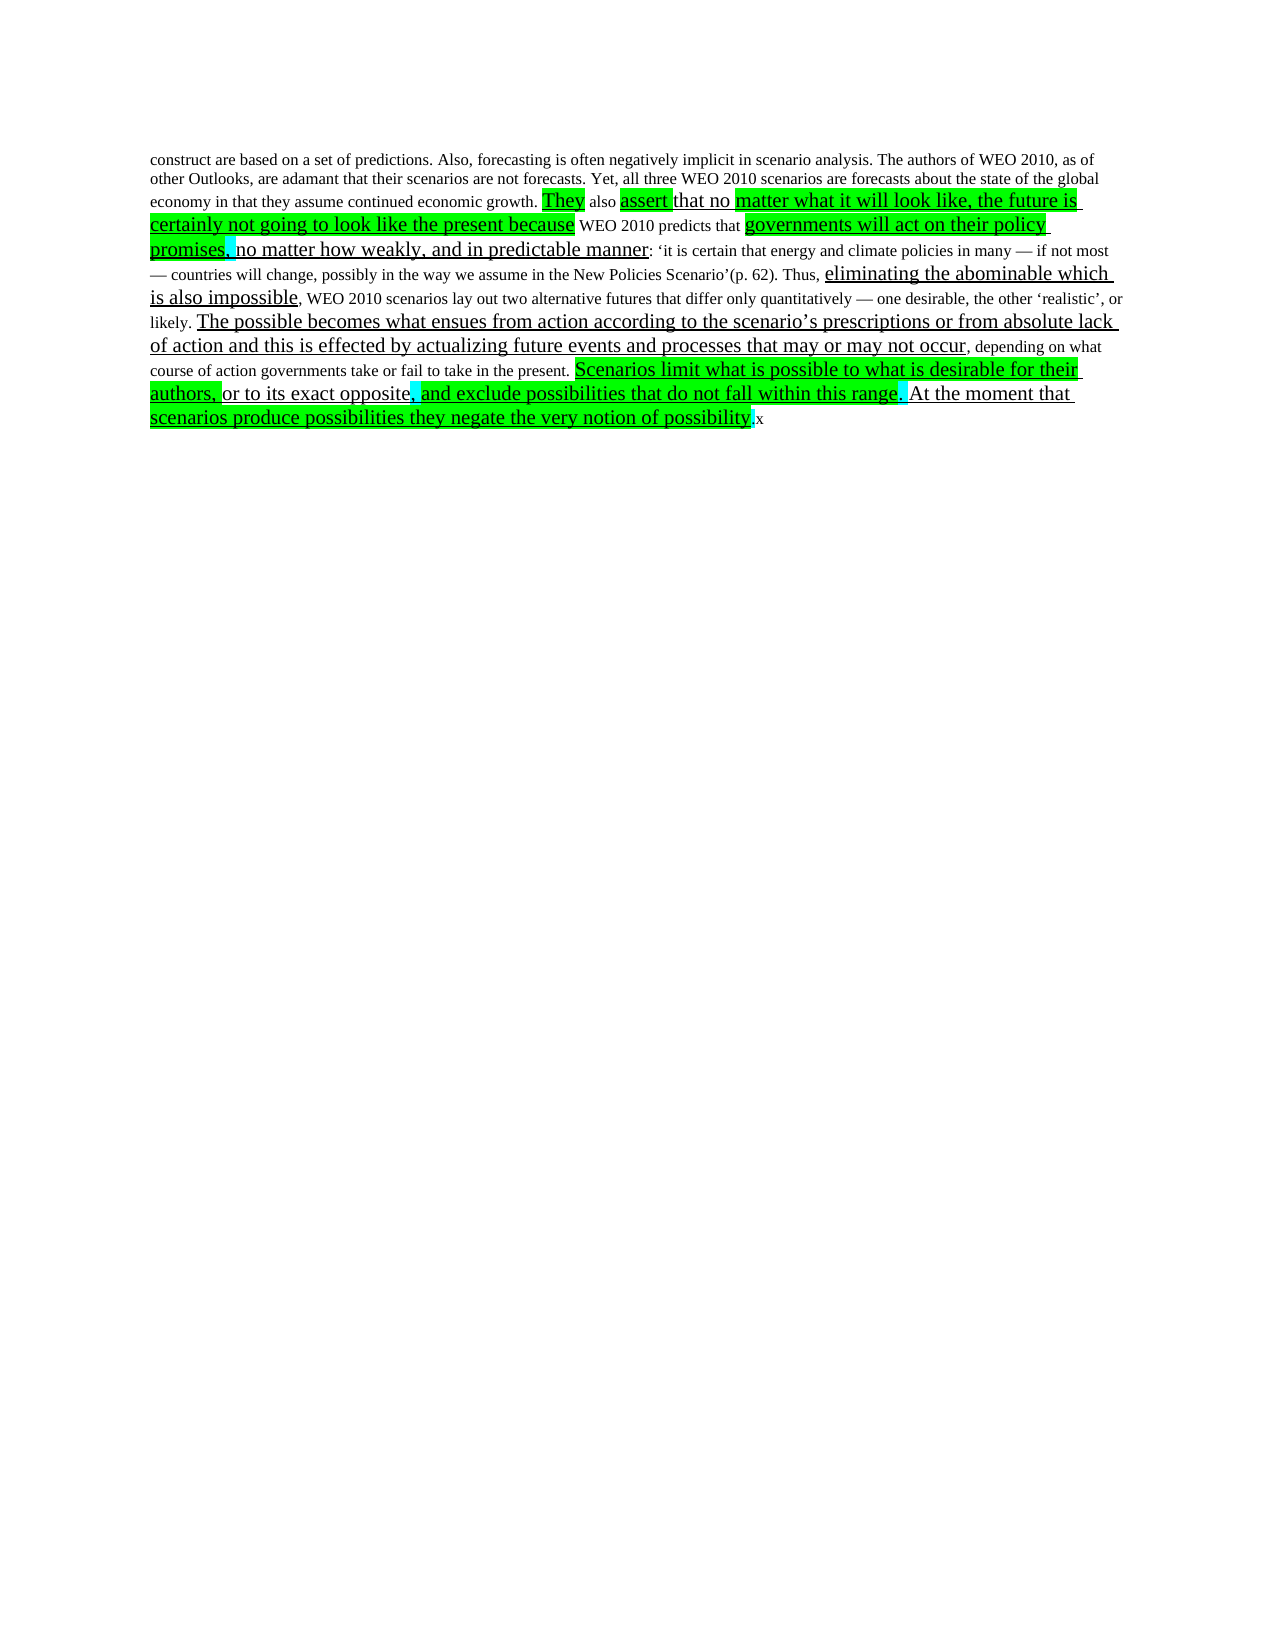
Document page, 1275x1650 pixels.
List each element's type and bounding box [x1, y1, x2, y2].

text [150, 150, 1125, 429]
